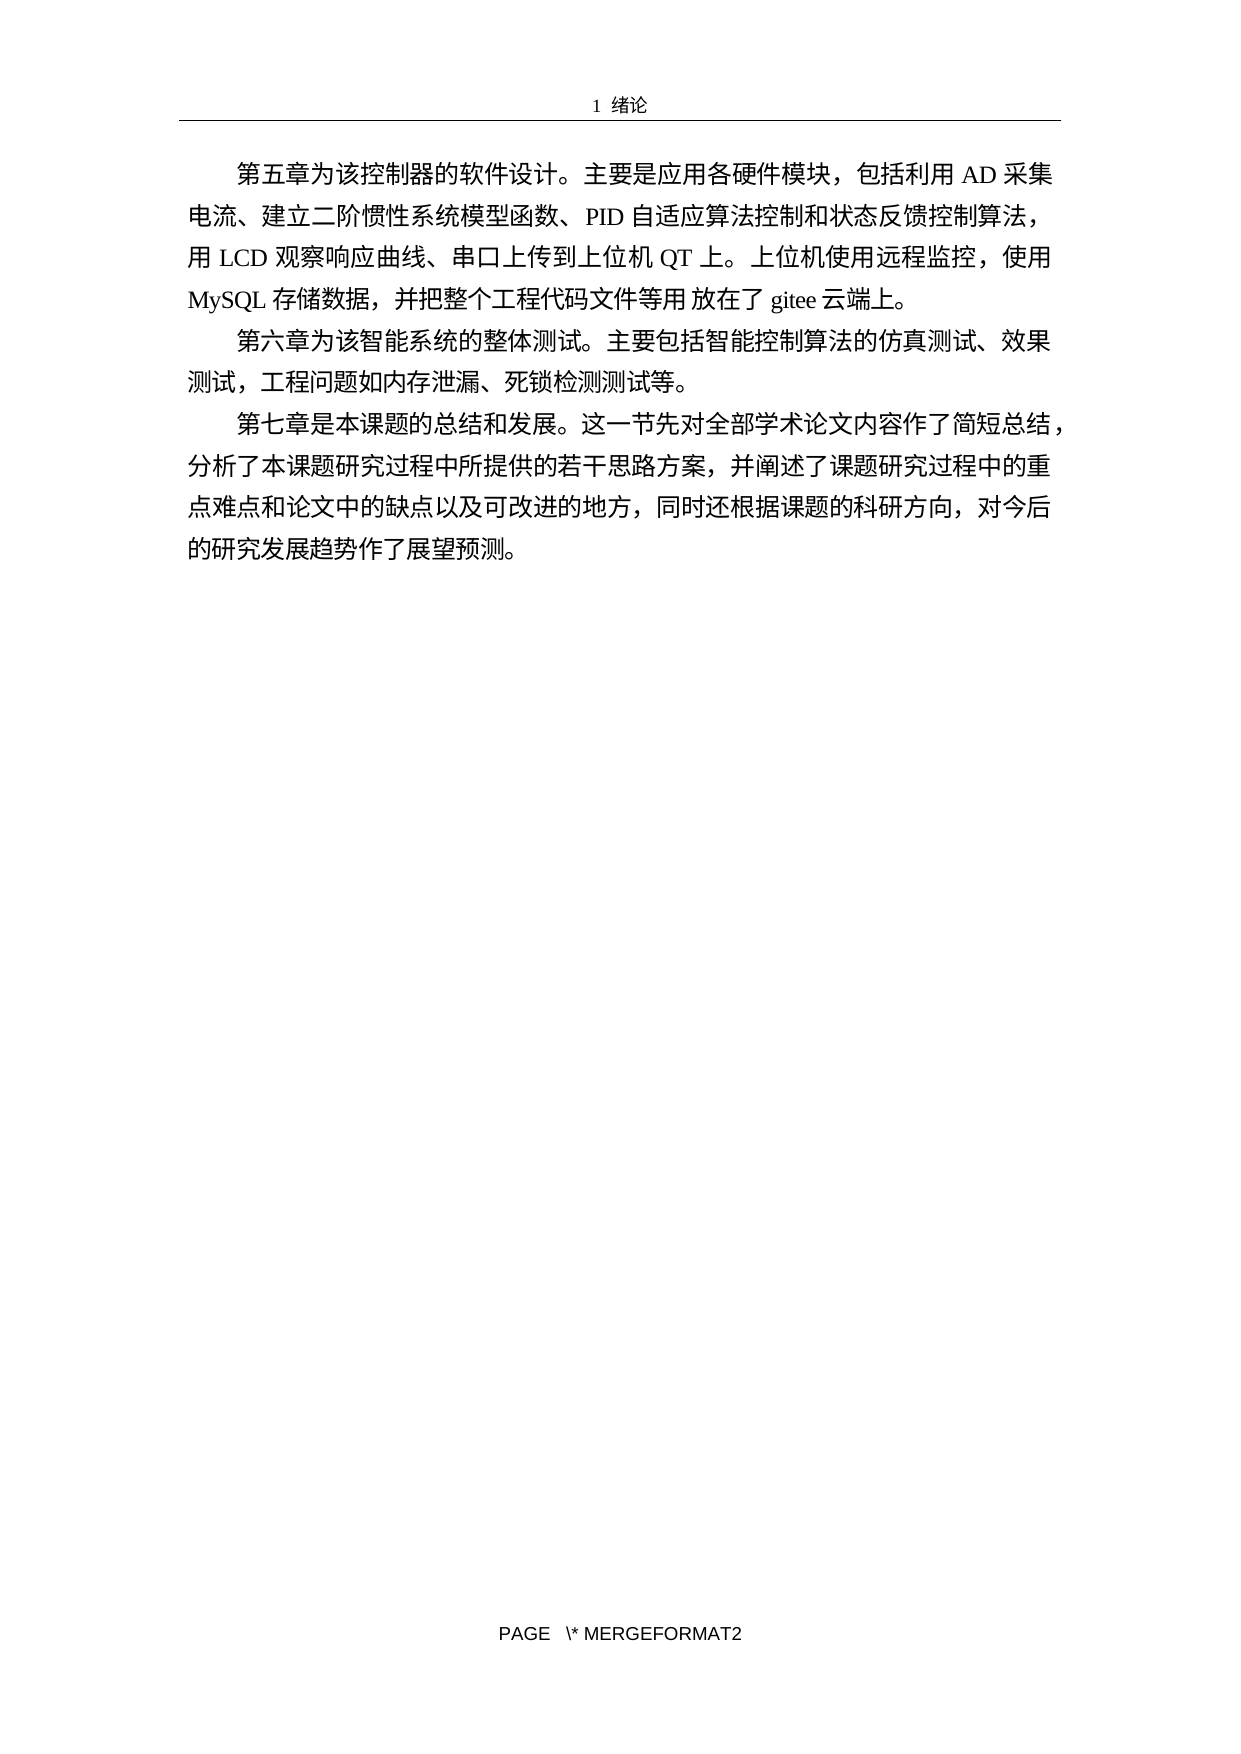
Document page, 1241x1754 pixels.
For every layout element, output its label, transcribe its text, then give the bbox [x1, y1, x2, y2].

text 第六章为该智能系统的整体测试。主要包括智能控制算法的仿真测试、效果测试，工程问题如内存泄漏、死锁检测测试等。 [187, 317, 1053, 400]
text 第五章为该控制器的软件设计。主要是应用各硬件模块，包括利用 AD 采集电流、建立二阶惯性系统模型函数、PID 自适应算法控制和状态反馈控制算法，用 LCD 观察响应曲线、串口上传到上位机 QT 上。上位机使用远程监控，使用MySQL 存储数据，并把整个工程代码文件等用 放在了gitee云端上。 [187, 150, 1053, 317]
text 第七章是本课题的总结和发展。这一节先对全部学术论文内容作了简短总结，分析了本课题研究过程中所提供的若干思路方案，并阐述了课题研究过程中的重点难点和论文中的缺点以及可改进的地方，同时还根据课题的科研方向，对今后的研究发展趋势作了展望预测。 [187, 400, 1053, 567]
